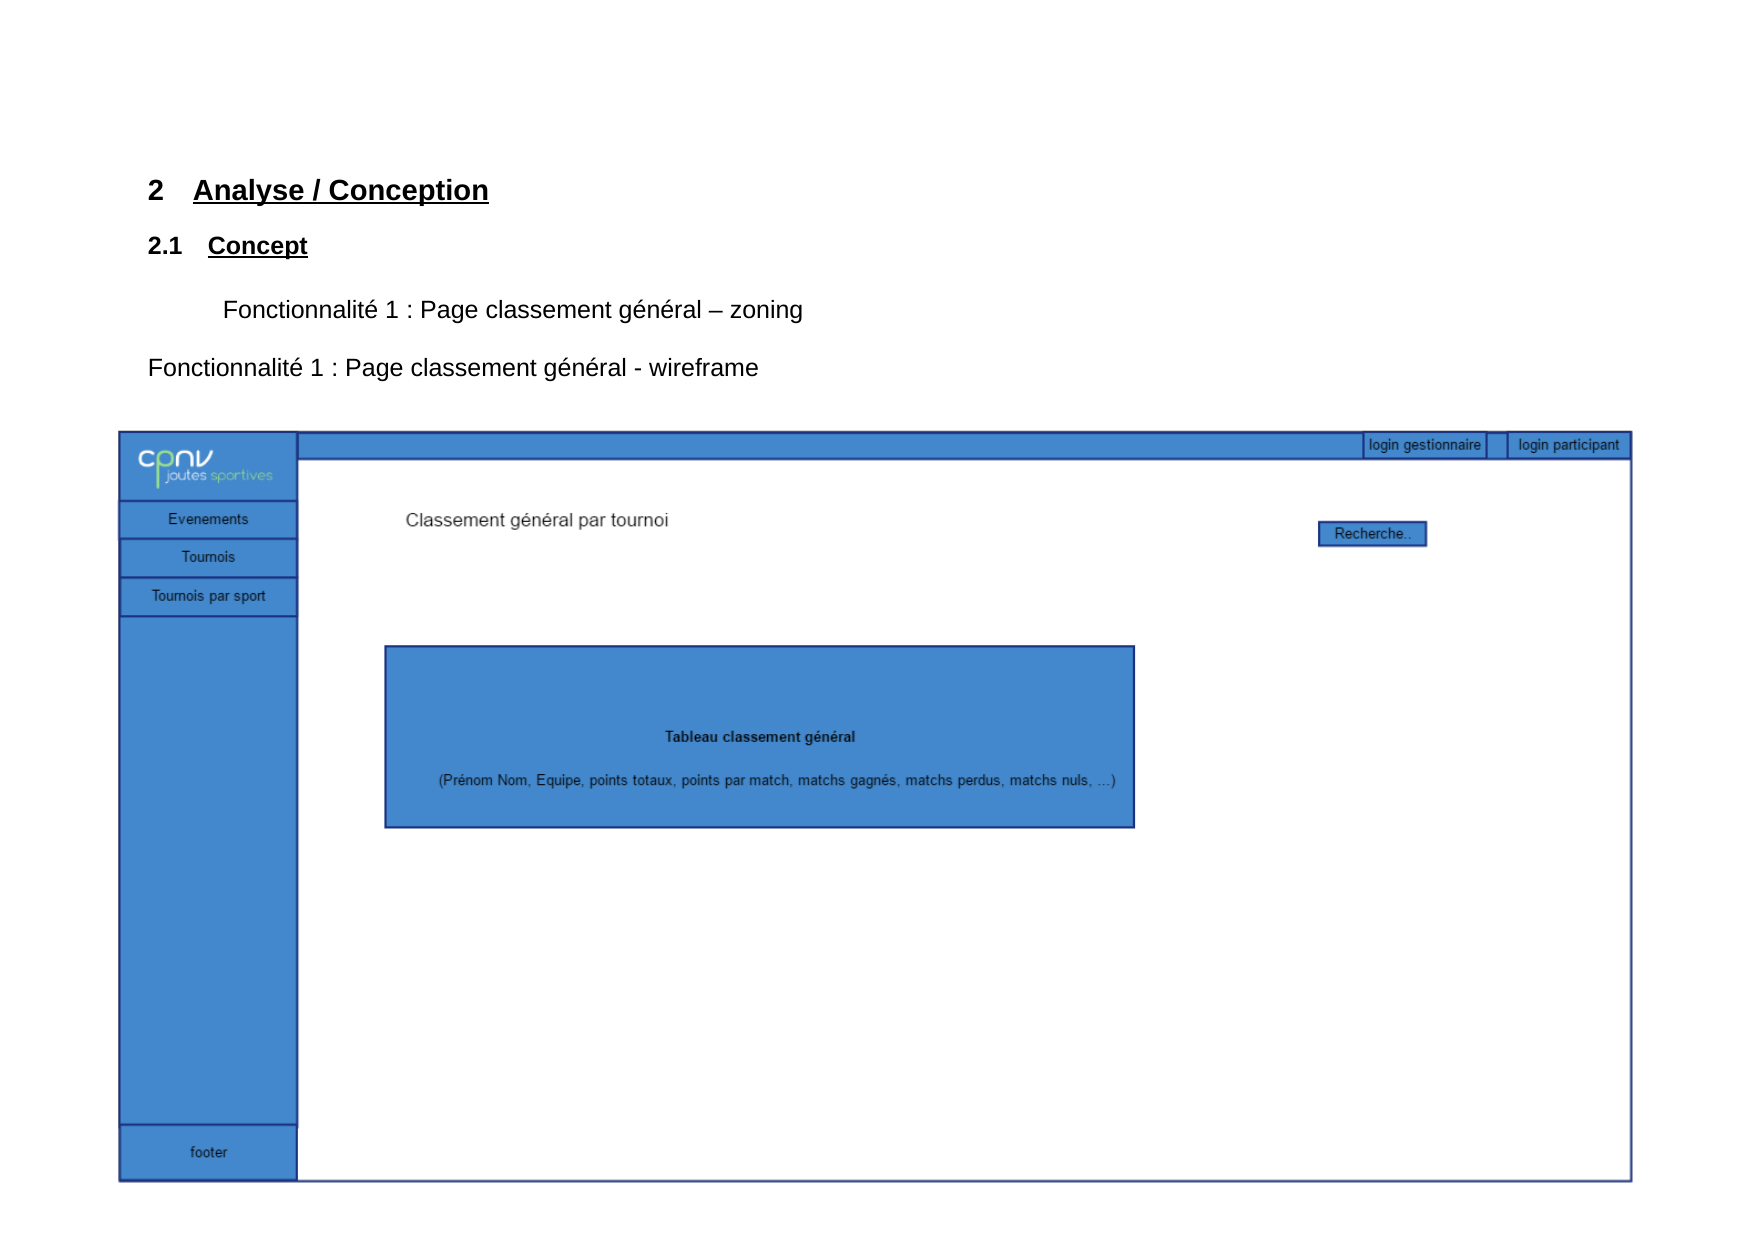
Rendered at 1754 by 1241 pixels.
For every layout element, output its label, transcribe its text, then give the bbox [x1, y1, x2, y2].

picture [115, 425, 1639, 1183]
subtitle Analyse / Conception [148, 173, 1606, 206]
subtitle Concept [148, 231, 1606, 260]
list Fonctionnalité 1 : Page classement général – zoning [223, 295, 1606, 324]
list Fonctionnalité 1 : Page classement général - wireframe [148, 352, 1606, 381]
